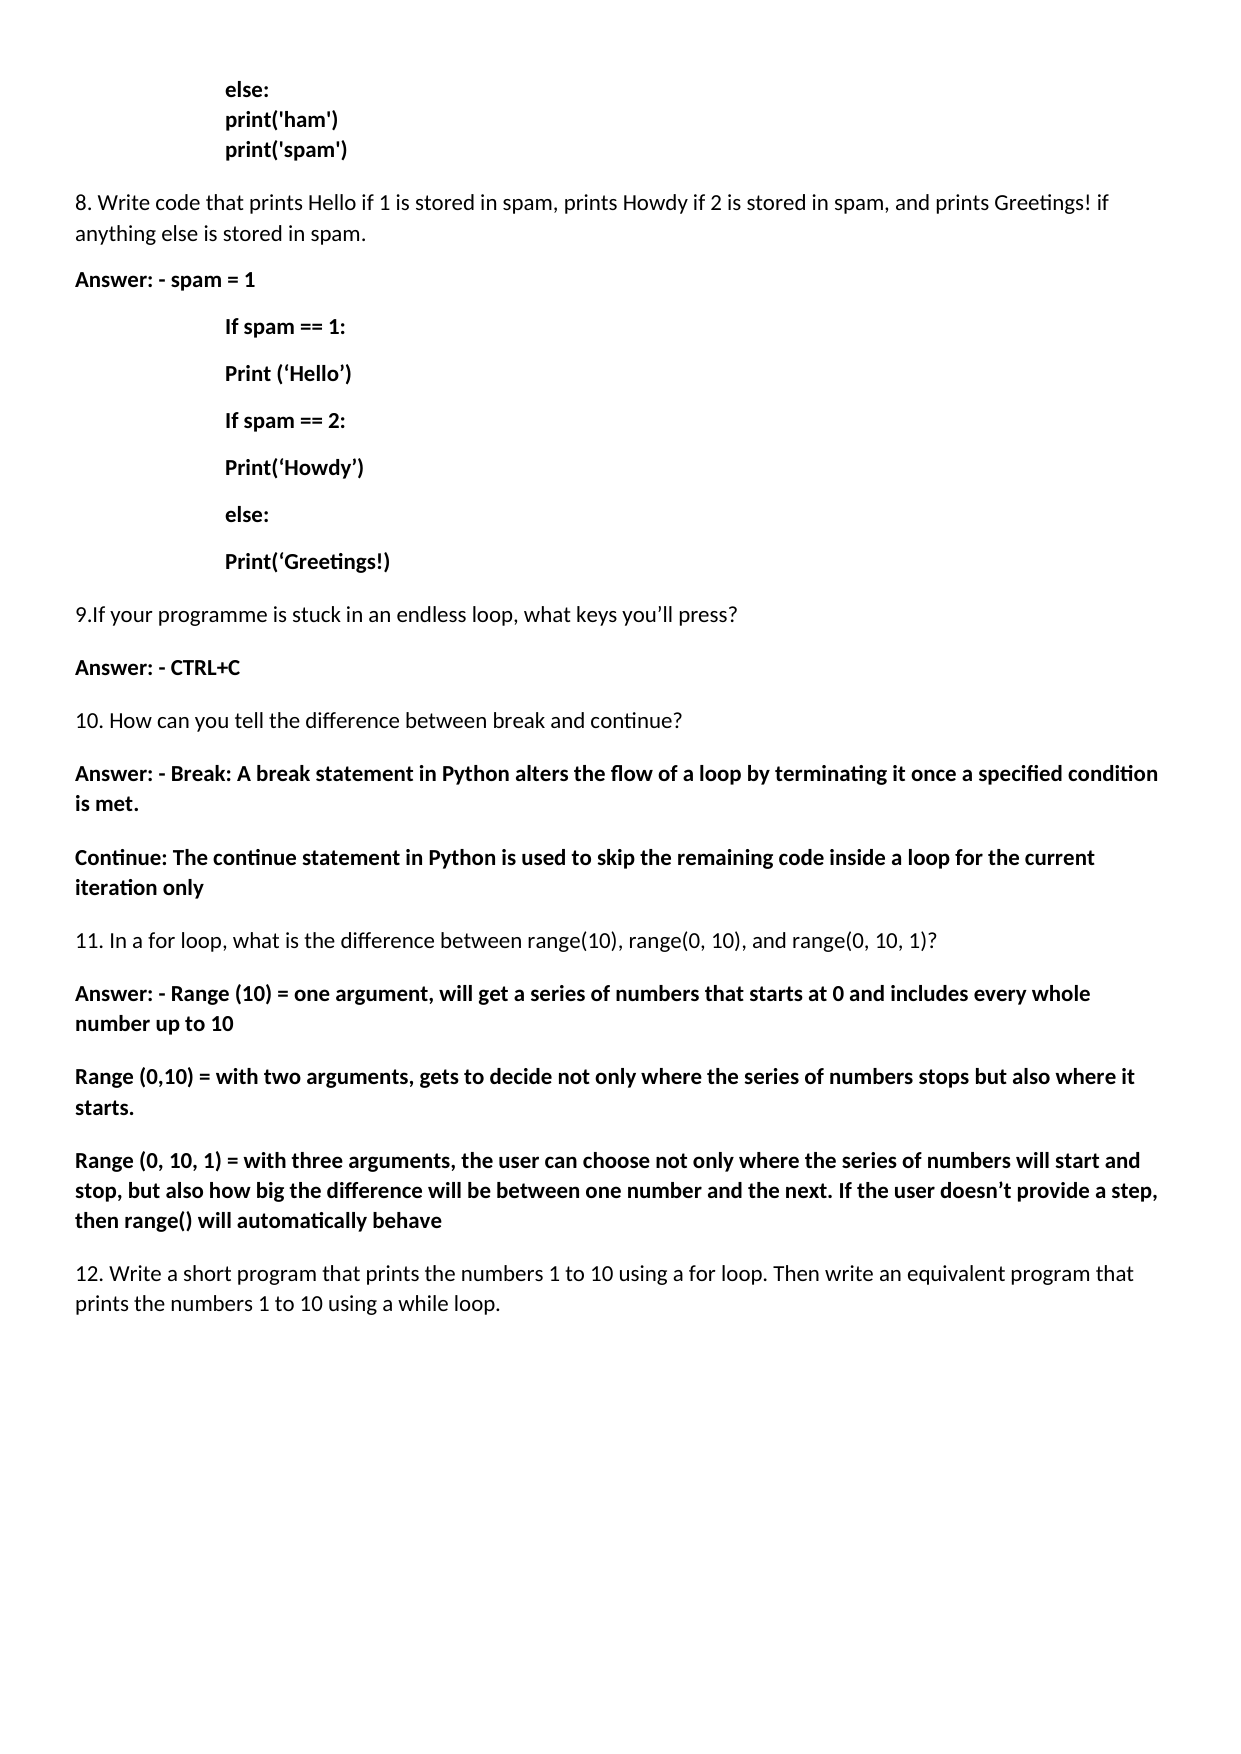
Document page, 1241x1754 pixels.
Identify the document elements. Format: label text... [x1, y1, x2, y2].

text If spam == 2: [75, 406, 1165, 434]
text Continue: The continue statement in Python is used to skip the remaining code inside a loop for the current iteration only [75, 843, 1165, 901]
text Answer: - Range (10) = one argument, will get a series of numbers that starts at 0 and includes every whole number up to 10 [75, 979, 1165, 1037]
text Print(‘Greetings!) [75, 547, 1165, 575]
text Answer: - Break: A break statement in Python alters the flow of a loop by terminating it once a specified condition is met. [75, 759, 1165, 818]
text 10. How can you tell the difference between break and continue? [75, 706, 1165, 734]
text Print (‘Hello’) [75, 359, 1165, 387]
text 8. Write code that prints Hello if 1 is stored in spam, prints Howdy if 2 is stored in spam, and prints Greetings! if anything else is stored in spam. [75, 188, 1165, 247]
text Range (0,10) = with two arguments, gets to decide not only where the series of numbers stops but also where it starts. [75, 1062, 1165, 1121]
text 11. In a for loop, what is the difference between range(10), range(0, 10), and range(0, 10, 1)? [75, 926, 1165, 954]
text Print(‘Howdy’) [75, 453, 1165, 481]
text Range (0, 10, 1) = with three arguments, the user can choose not only where the series of numbers will start and stop, but also how big the difference will be between one number and the next. If the user doesn’t provide a step, then range() will automatically behave [75, 1146, 1165, 1234]
text Answer: - CTRL+C [75, 653, 1165, 681]
text 12. Write a short program that prints the numbers 1 to 10 using a for loop. Then write an equivalent program that prints the numbers 1 to 10 using a while loop. [75, 1259, 1165, 1318]
text Answer: - spam = 1 [75, 266, 1165, 294]
text If spam == 1: [75, 312, 1165, 341]
text 9.If your programme is stuck in an endless loop, what keys you’ll press? [75, 600, 1165, 628]
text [75, 75, 1165, 163]
text else: [75, 500, 1165, 528]
